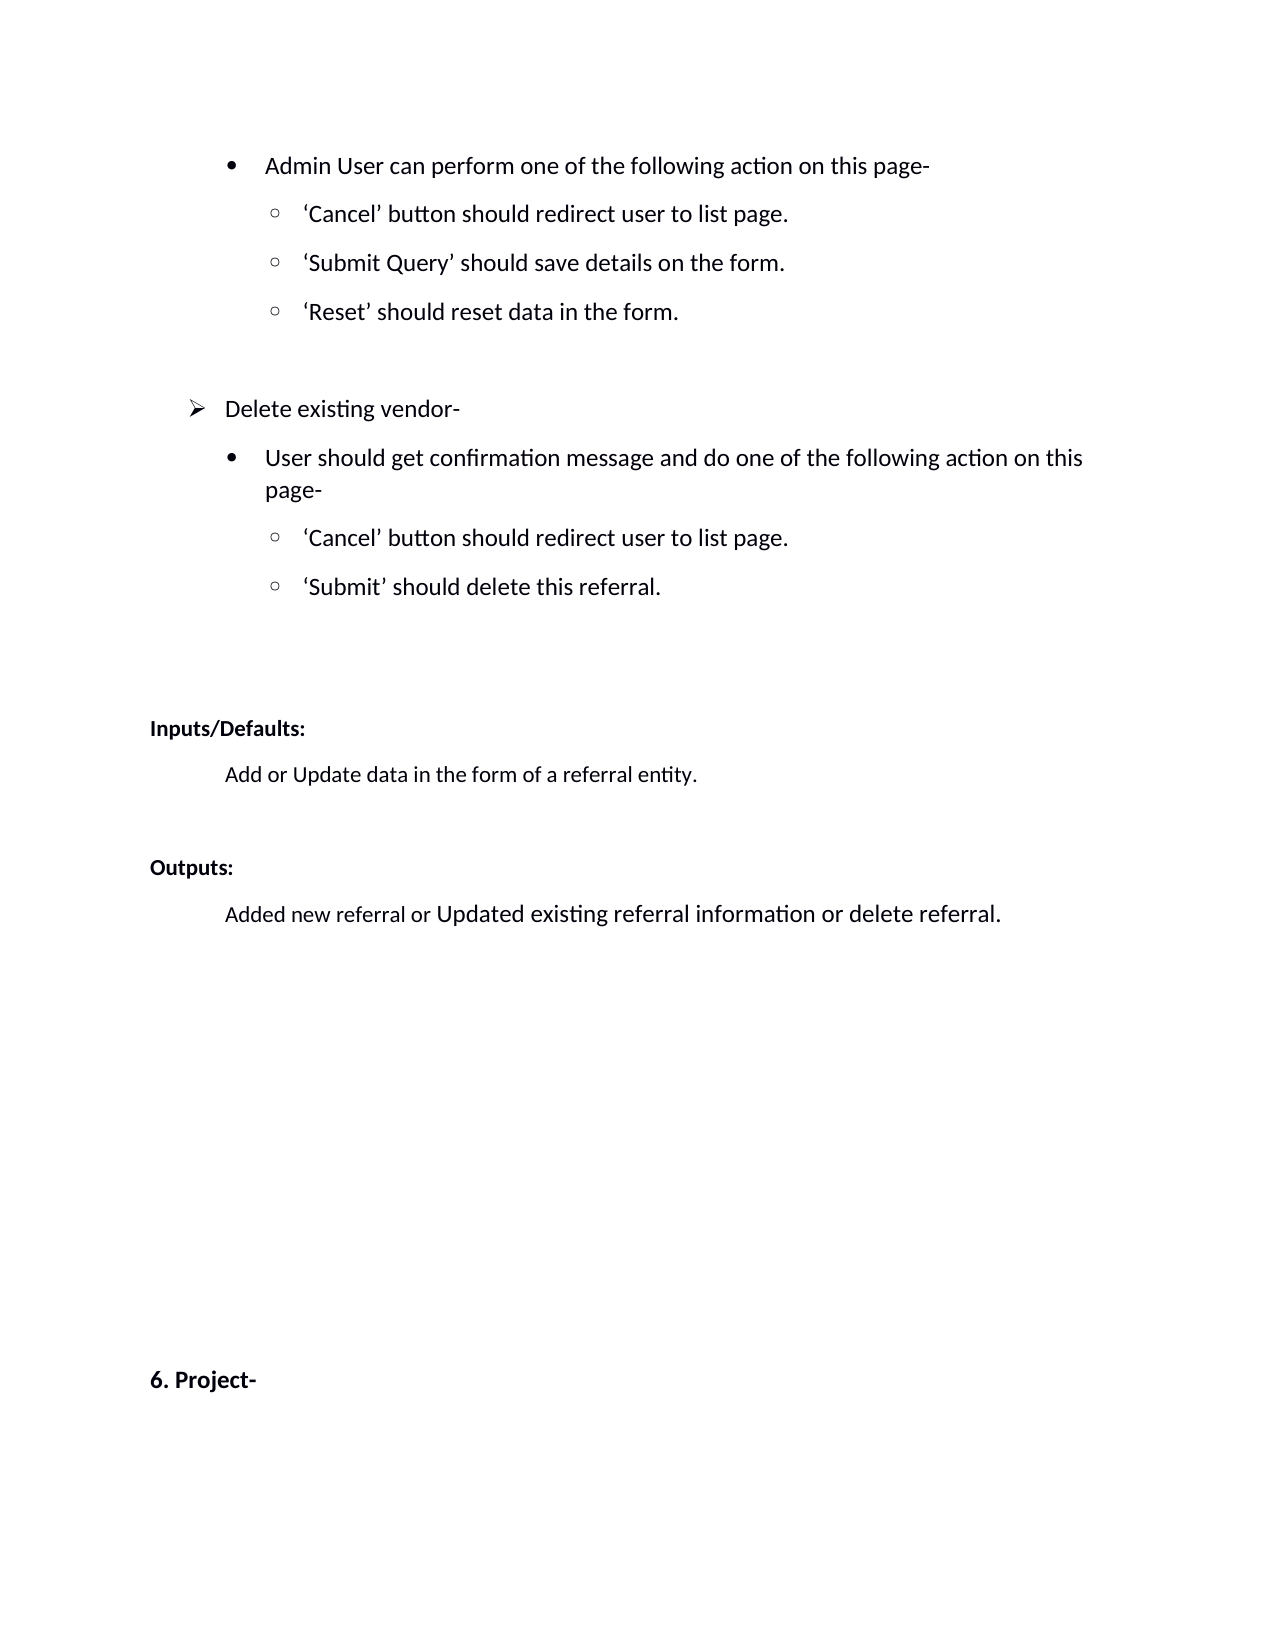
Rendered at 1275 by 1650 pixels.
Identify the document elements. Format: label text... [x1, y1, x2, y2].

text 6. Project- [150, 1364, 1125, 1395]
list ‘Submit’ should delete this referral. [265, 571, 1125, 602]
list Delete existing vendor- [187, 393, 1125, 424]
text Outputs: [150, 853, 1125, 881]
list User should get confirmation message and do one of the following action on this page- [227, 442, 1125, 504]
text Inputs/Defaults: [150, 714, 1125, 742]
text Add or Update data in the form of a referral entity. [150, 761, 1125, 788]
list ‘Reset’ should reset data in the form. [265, 296, 1125, 326]
list ‘Cancel’ button should redirect user to list page. [265, 199, 1125, 229]
list Admin User can perform one of the following action on this page- [227, 150, 1125, 181]
list ‘Cancel’ button should redirect user to list page. [265, 522, 1125, 553]
text Added new referral or Updated existing referral information or delete referral. [150, 899, 1125, 929]
list ‘Submit Query’ should save details on the form. [265, 247, 1125, 278]
